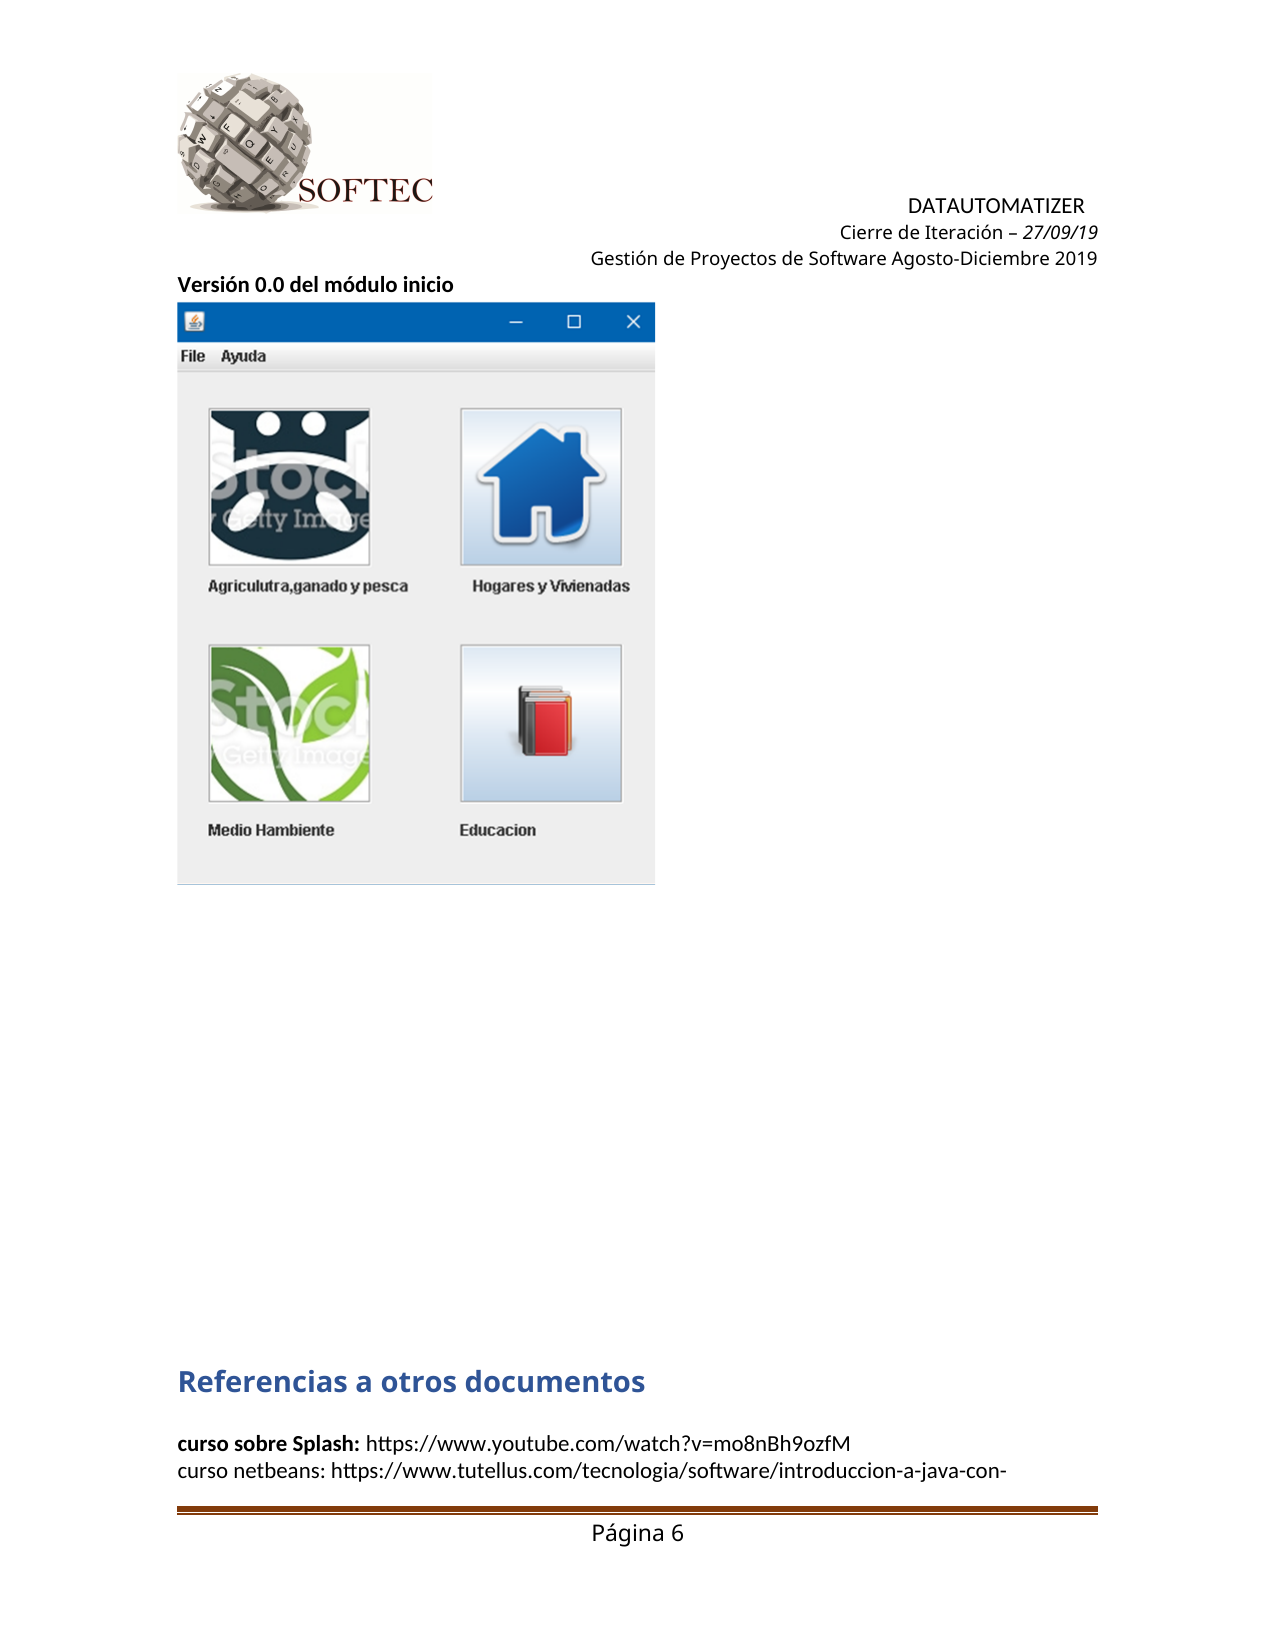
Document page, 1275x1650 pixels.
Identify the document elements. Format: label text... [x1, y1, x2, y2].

picture [177, 298, 656, 885]
picture [177, 73, 433, 214]
